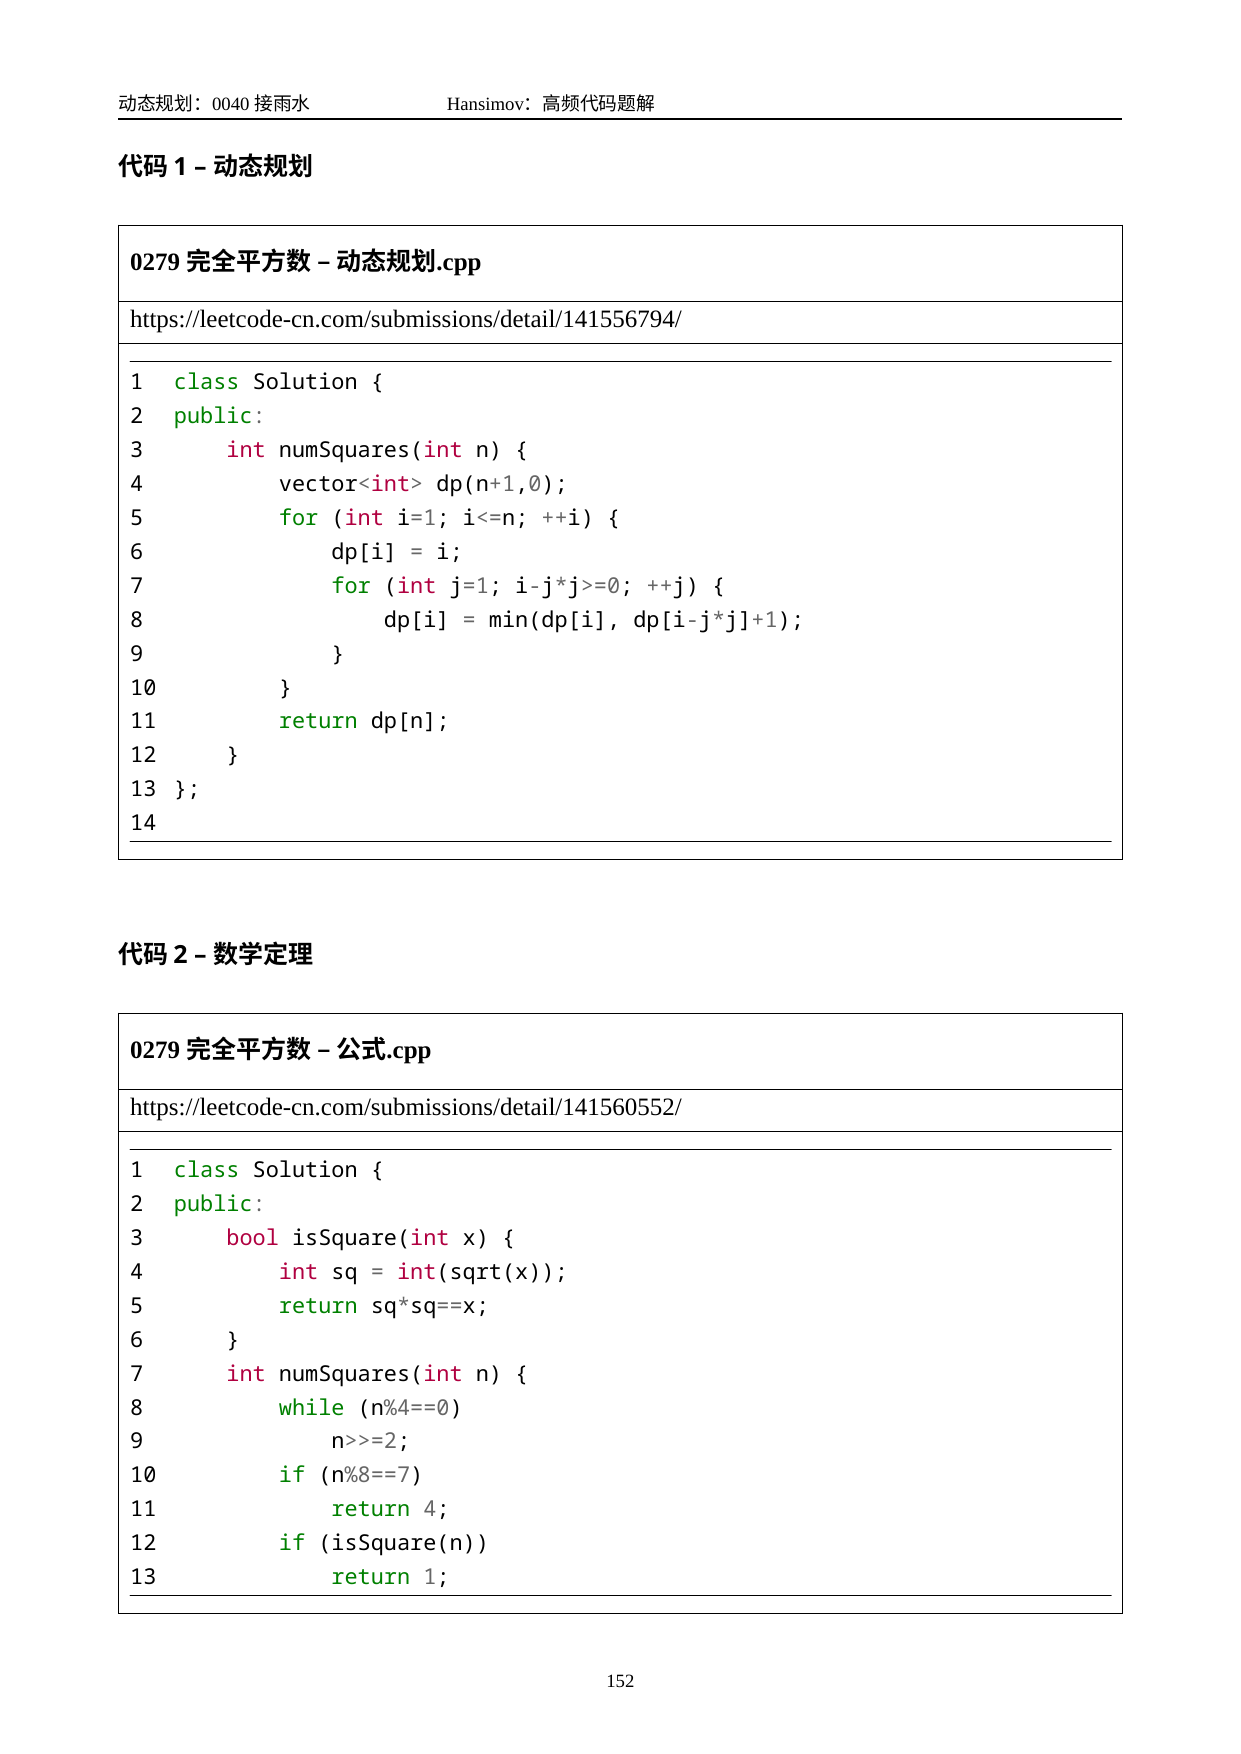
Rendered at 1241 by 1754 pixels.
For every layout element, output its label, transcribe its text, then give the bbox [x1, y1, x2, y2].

subtitle 代码1 – 动态规划 [118, 131, 1097, 198]
subtitle 代码2 – 数学定理 [118, 918, 1097, 986]
table_header 0279 完全平方数 – 公式.cpp [119, 1014, 1122, 1088]
table_cell https://leetcode-cn.com/submissions/detail/141556794/ [119, 302, 1122, 343]
table_cell https://leetcode-cn.com/submissions/detail/141560552/ [119, 1090, 1122, 1131]
table_header 0279 完全平方数 – 动态规划.cpp [119, 226, 1122, 301]
